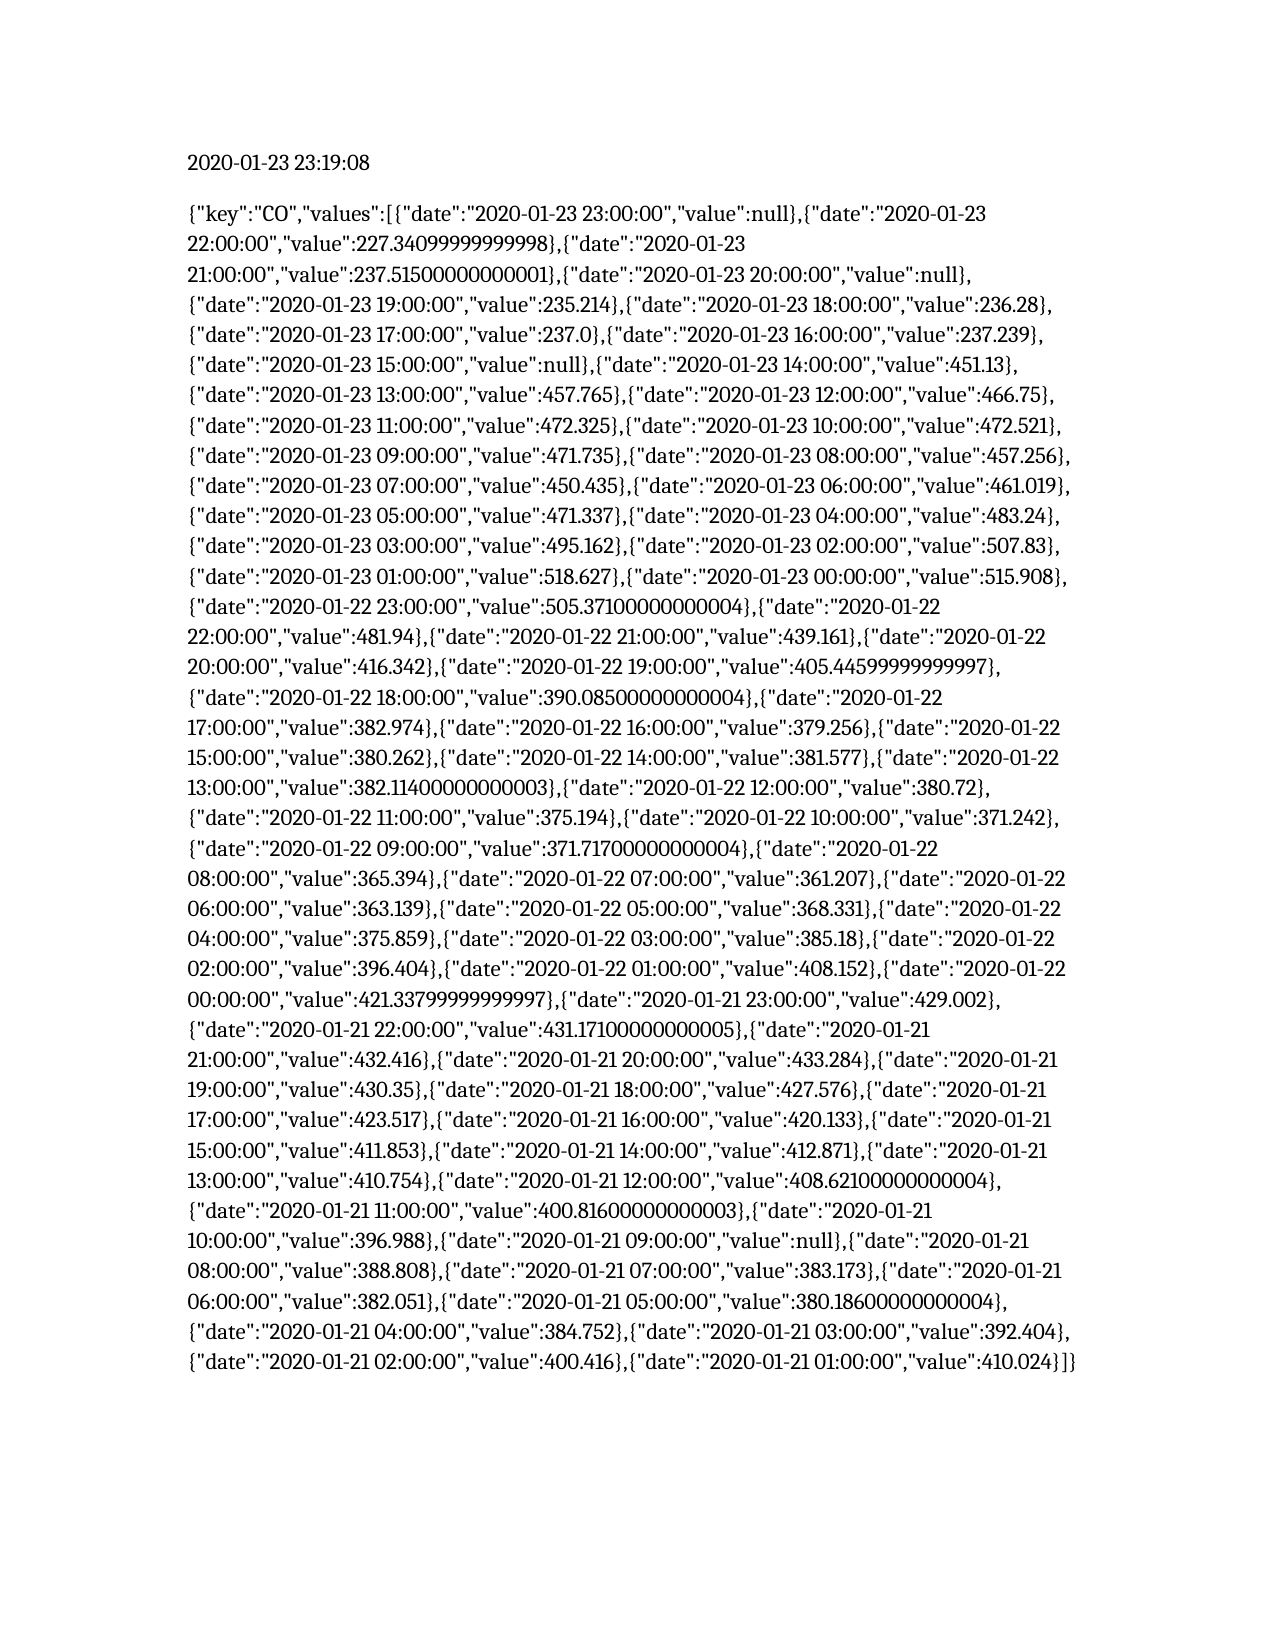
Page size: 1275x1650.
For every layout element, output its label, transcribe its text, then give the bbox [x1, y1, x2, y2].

text {"key":"CO","values":[{"date":"2020-01-23 23:00:00","value":null},{"date":"2020-01-23 22:00:00","value":227.34099999999998},{"date":"2020-01-23 21:00:00","value":237.51500000000001},{"date":"2020-01-23 20:00:00","value":null},{"date":"2020-01-23 19:00:00","value":235.214},{"date":"2020-01-23 18:00:00","value":236.28},{"date":"2020-01-23 17:00:00","value":237.0},{"date":"2020-01-23 16:00:00","value":237.239},{"date":"2020-01-23 15:00:00","value":null},{"date":"2020-01-23 14:00:00","value":451.13},{"date":"2020-01-23 13:00:00","value":457.765},{"date":"2020-01-23 12:00:00","value":466.75},{"date":"2020-01-23 11:00:00","value":472.325},{"date":"2020-01-23 10:00:00","value":472.521},{"date":"2020-01-23 09:00:00","value":471.735},{"date":"2020-01-23 08:00:00","value":457.256},{"date":"2020-01-23 07:00:00","value":450.435},{"date":"2020-01-23 06:00:00","value":461.019},{"date":"2020-01-23 05:00:00","value":471.337},{"date":"2020-01-23 04:00:00","value":483.24},{"date":"2020-01-23 03:00:00","value":495.162},{"date":"2020-01-23 02:00:00","value":507.83},{"date":"2020-01-23 01:00:00","value":518.627},{"date":"2020-01-23 00:00:00","value":515.908},{"date":"2020-01-22 23:00:00","value":505.37100000000004},{"date":"2020-01-22 22:00:00","value":481.94},{"date":"2020-01-22 21:00:00","value":439.161},{"date":"2020-01-22 20:00:00","value":416.342},{"date":"2020-01-22 19:00:00","value":405.44599999999997},{"date":"2020-01-22 18:00:00","value":390.08500000000004},{"date":"2020-01-22 17:00:00","value":382.974},{"date":"2020-01-22 16:00:00","value":379.256},{"date":"2020-01-22 15:00:00","value":380.262},{"date":"2020-01-22 14:00:00","value":381.577},{"date":"2020-01-22 13:00:00","value":382.11400000000003},{"date":"2020-01-22 12:00:00","value":380.72},{"date":"2020-01-22 11:00:00","value":375.194},{"date":"2020-01-22 10:00:00","value":371.242},{"date":"2020-01-22 09:00:00","value":371.71700000000004},{"date":"2020-01-22 08:00:00","value":365.394},{"date":"2020-01-22 07:00:00","value":361.207},{"date":"2020-01-22 06:00:00","value":363.139},{"date":"2020-01-22 05:00:00","value":368.331},{"date":"2020-01-22 04:00:00","value":375.859},{"date":"2020-01-22 03:00:00","value":385.18},{"date":"2020-01-22 02:00:00","value":396.404},{"date":"2020-01-22 01:00:00","value":408.152},{"date":"2020-01-22 00:00:00","value":421.33799999999997},{"date":"2020-01-21 23:00:00","value":429.002},{"date":"2020-01-21 22:00:00","value":431.17100000000005},{"date":"2020-01-21 21:00:00","value":432.416},{"date":"2020-01-21 20:00:00","value":433.284},{"date":"2020-01-21 19:00:00","value":430.35},{"date":"2020-01-21 18:00:00","value":427.576},{"date":"2020-01-21 17:00:00","value":423.517},{"date":"2020-01-21 16:00:00","value":420.133},{"date":"2020-01-21 15:00:00","value":411.853},{"date":"2020-01-21 14:00:00","value":412.871},{"date":"2020-01-21 13:00:00","value":410.754},{"date":"2020-01-21 12:00:00","value":408.62100000000004},{"date":"2020-01-21 11:00:00","value":400.81600000000003},{"date":"2020-01-21 10:00:00","value":396.988},{"date":"2020-01-21 09:00:00","value":null},{"date":"2020-01-21 08:00:00","value":388.808},{"date":"2020-01-21 07:00:00","value":383.173},{"date":"2020-01-21 06:00:00","value":382.051},{"date":"2020-01-21 05:00:00","value":380.18600000000004},{"date":"2020-01-21 04:00:00","value":384.752},{"date":"2020-01-21 03:00:00","value":392.404},{"date":"2020-01-21 02:00:00","value":400.416},{"date":"2020-01-21 01:00:00","value":410.024}]} [187, 201, 1087, 1375]
text 2020-01-23 23:19:08 [187, 150, 1087, 176]
